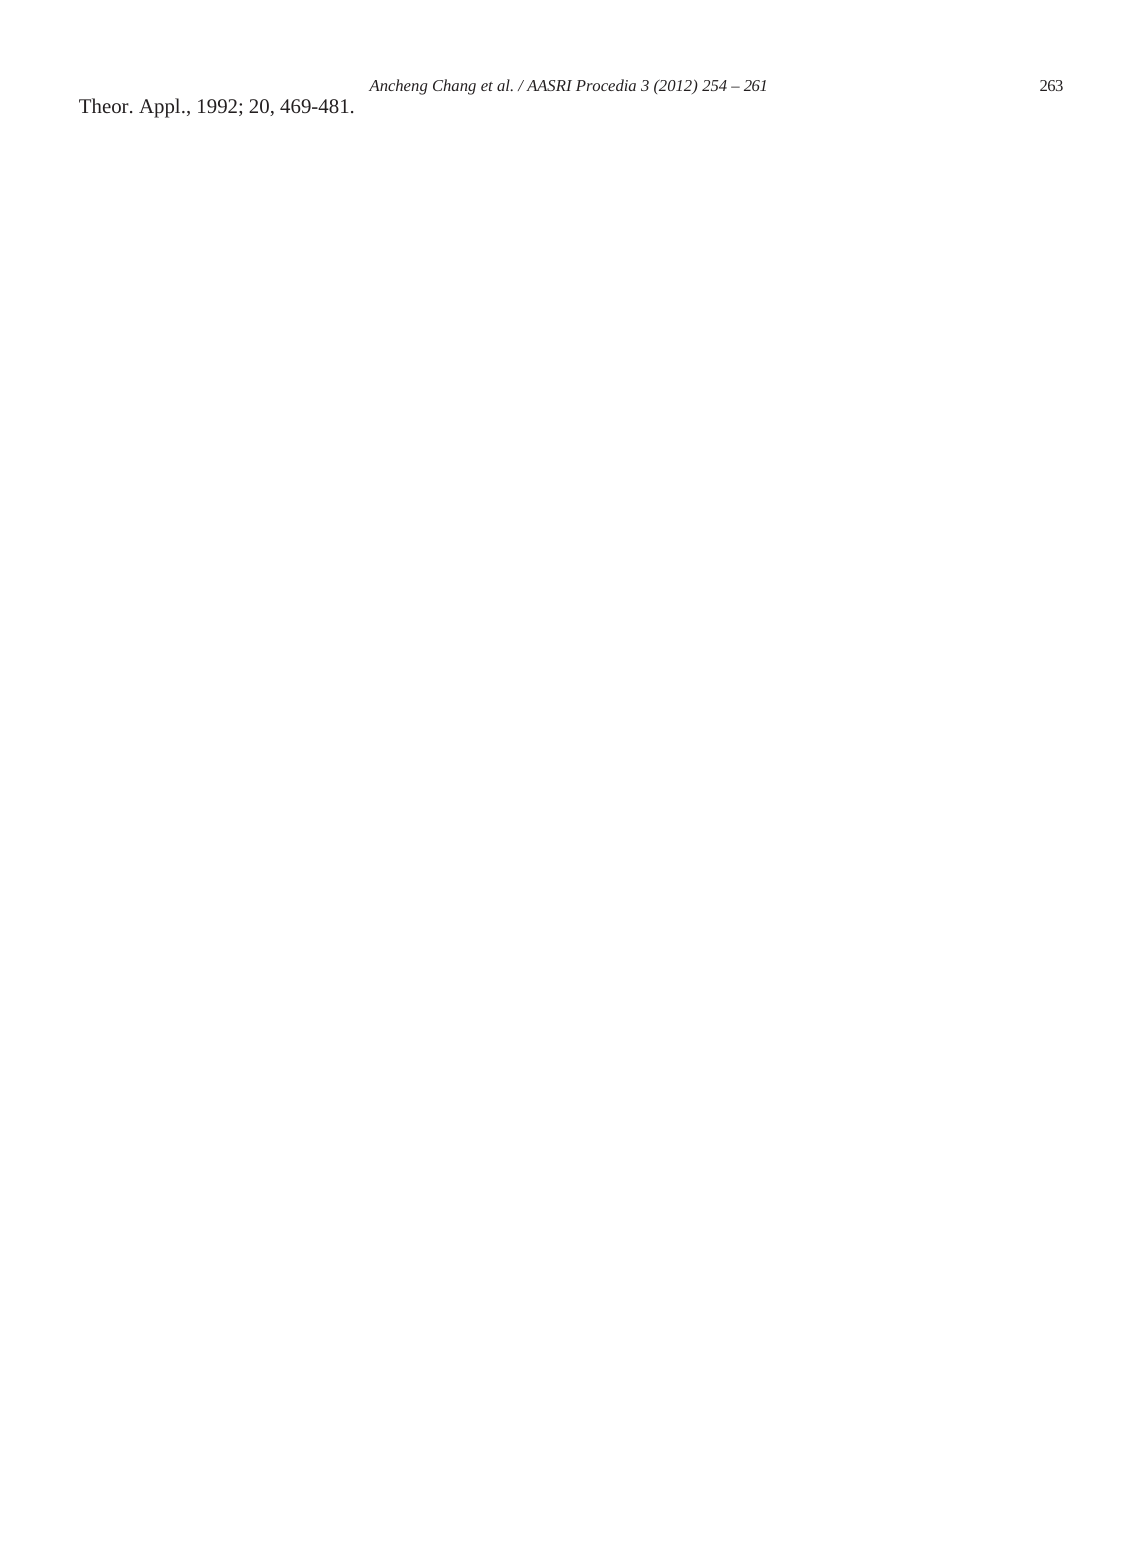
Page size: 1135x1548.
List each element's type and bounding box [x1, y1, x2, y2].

list [79, 94, 951, 118]
